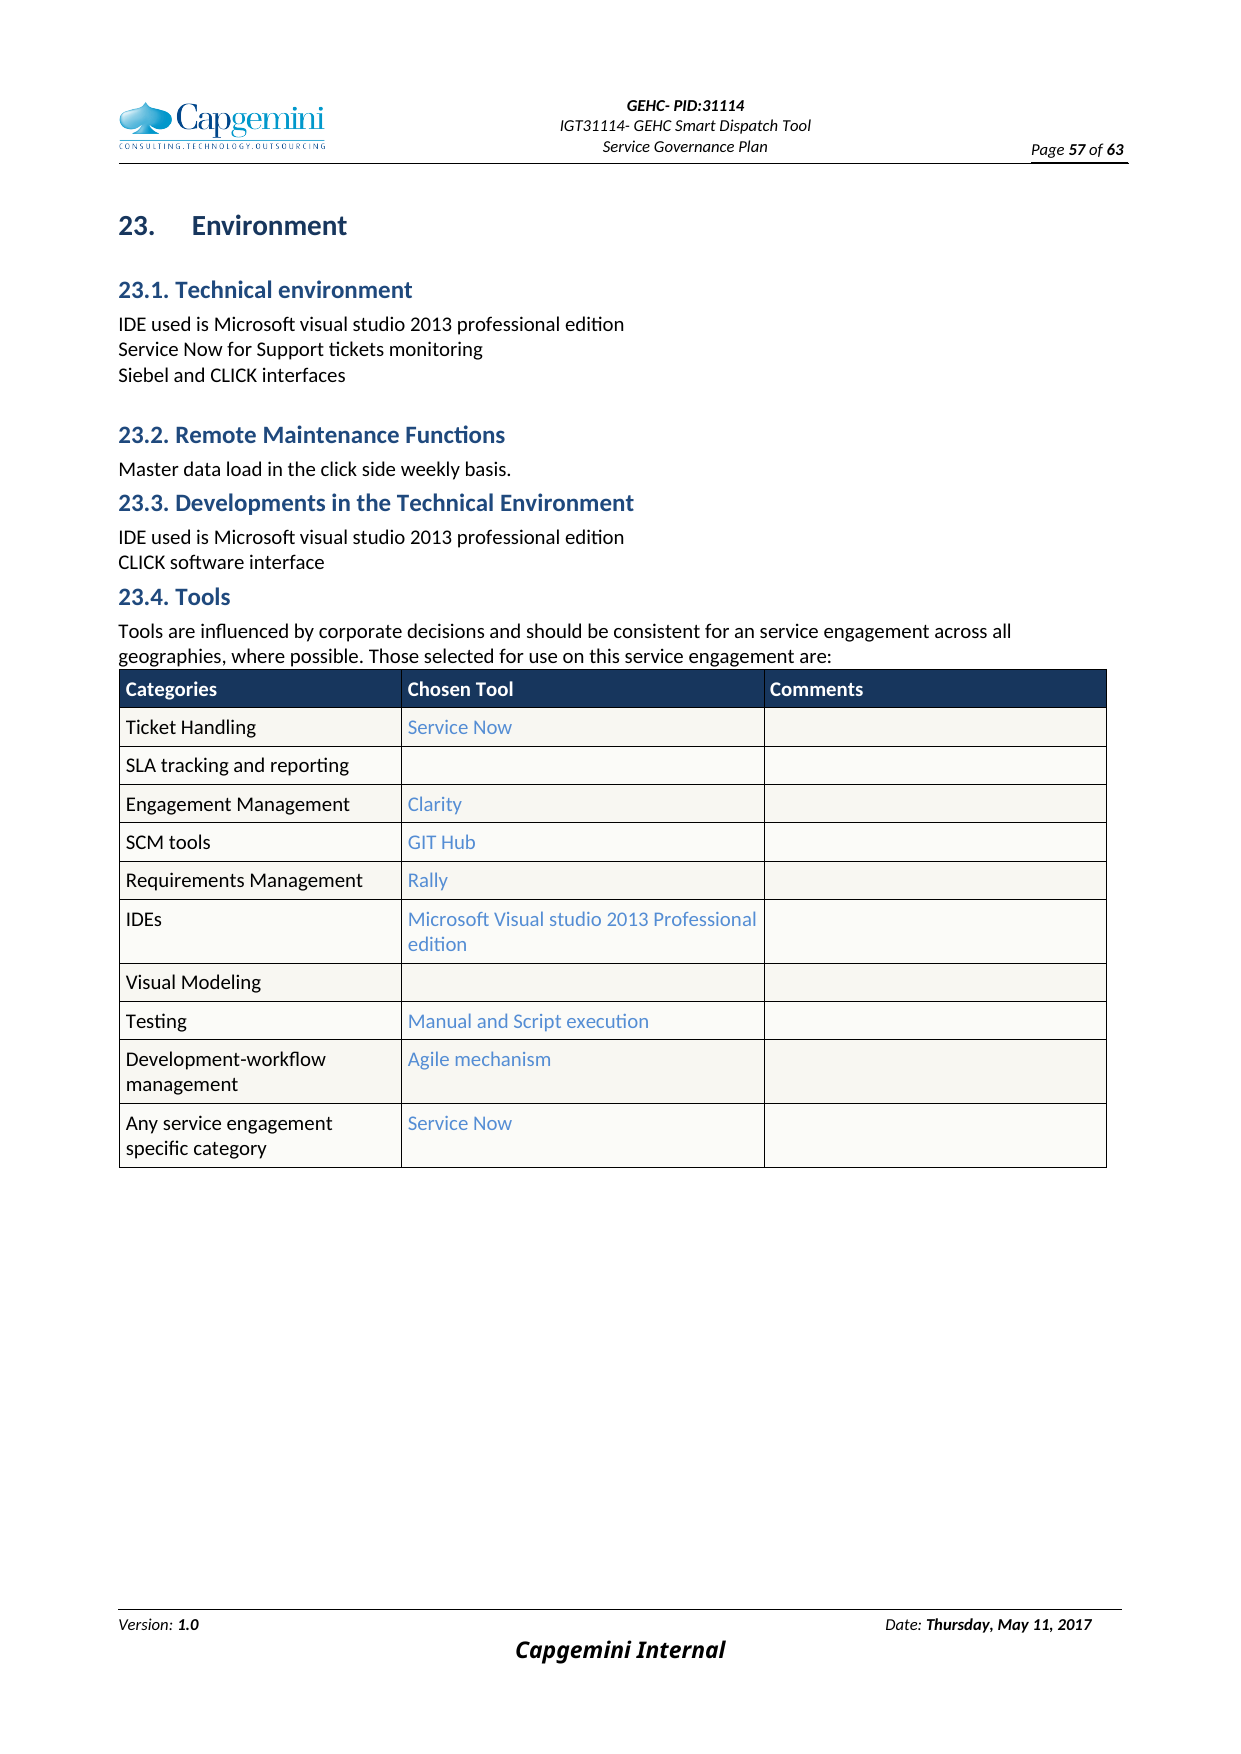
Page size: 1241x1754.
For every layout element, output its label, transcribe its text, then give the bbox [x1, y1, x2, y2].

table_cell SCM tools [120, 823, 401, 861]
table_cell Visual Modeling [120, 964, 401, 1001]
table_cell Manual and Script execution [402, 1002, 764, 1039]
table_header Comments [765, 670, 1106, 707]
table_cell Microsoft Visual studio 2013 Professional edition [402, 900, 764, 963]
text Siebel and CLICK interfaces [118, 362, 1122, 387]
table_cell SLA tracking and reporting [120, 747, 401, 784]
table_cell [765, 1040, 1106, 1103]
table_header Categories [120, 670, 401, 707]
table_cell [765, 823, 1106, 861]
table_cell [765, 708, 1106, 746]
subtitle 23.2. Remote Maintenance Functions [118, 419, 1152, 449]
picture [118, 101, 326, 150]
table_cell Ticket Handling [120, 708, 401, 746]
table_cell [765, 964, 1106, 1001]
text CLICK software interface [118, 549, 1122, 575]
table_cell [765, 1002, 1106, 1039]
table_cell [765, 1104, 1106, 1167]
table_cell [402, 747, 764, 784]
subtitle 23.3. Developments in the Technical Environment [118, 487, 1152, 518]
table_cell [765, 785, 1106, 822]
table_cell [765, 862, 1106, 899]
table_cell Rally [402, 862, 764, 899]
table_cell Requirements Management [120, 862, 401, 899]
subtitle 23.1. Technical environment [118, 274, 1152, 305]
text IDE used is Microsoft visual studio 2013 professional edition [118, 311, 1122, 336]
table_cell Service Now [402, 1104, 764, 1167]
table_cell Any service engagement specific category [120, 1104, 401, 1167]
table_cell Agile mechanism [402, 1040, 764, 1103]
subtitle 23.4. Tools [118, 581, 1152, 612]
table_cell Engagement Management [120, 785, 401, 822]
text Master data load in the click side weekly basis. [118, 456, 1122, 481]
table_cell Service Now [402, 708, 764, 746]
table_cell Development-workflow management [120, 1040, 401, 1103]
table_cell [402, 964, 764, 1001]
text IDE used is Microsoft visual studio 2013 professional edition [118, 524, 1122, 549]
table_cell [765, 900, 1106, 963]
table_cell Clarity [402, 785, 764, 822]
table_cell GIT Hub [402, 823, 764, 861]
table_cell [765, 747, 1106, 784]
table_cell IDEs [120, 900, 401, 963]
table_cell Testing [120, 1002, 401, 1039]
text Service Now for Support tickets monitoring [118, 336, 1122, 362]
table_header Chosen Tool [402, 670, 764, 707]
text Tools are influenced by corporate decisions and should be consistent for an service engagement across all geographies, where possible. Those selected for use on this service engagement are: [118, 618, 1122, 669]
subtitle Environment [118, 207, 1122, 243]
